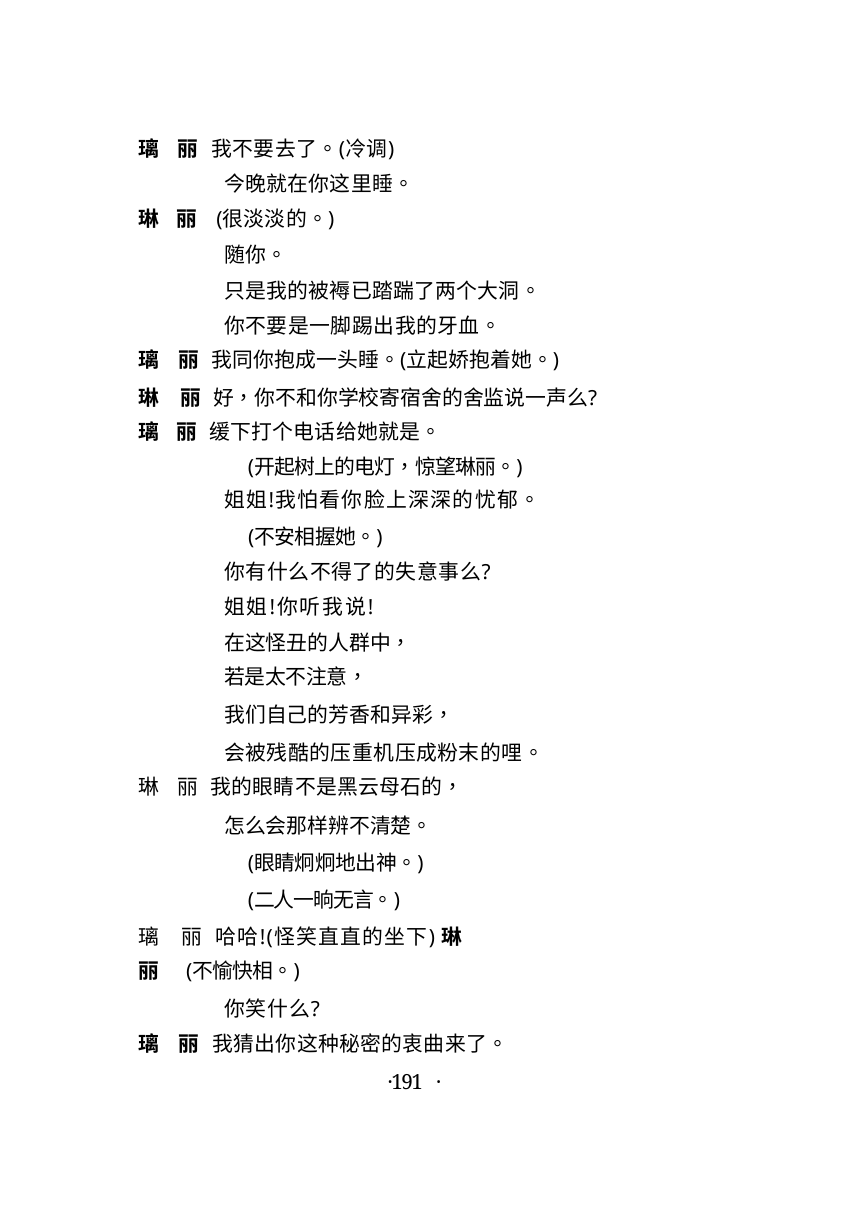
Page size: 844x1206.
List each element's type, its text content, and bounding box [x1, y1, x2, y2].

text 怎么会那样辨不清楚。 (眼睛炯炯地出神。) (二人一晌无言。) [224, 812, 434, 913]
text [139, 1029, 525, 1058]
text 在这怪丑的人群中， 若是太不注意， [224, 628, 413, 691]
text 随你。 [224, 241, 717, 267]
text (开起树上的电灯，惊望琳丽。) 姐姐!我怕看你脸上深深的忧郁。 [224, 452, 548, 513]
text 璃 丽 我同你抱成一头睡。(立起娇抱着她。) [139, 347, 717, 373]
text (不安相握她。) [248, 522, 717, 550]
text 你笑什么? [224, 995, 717, 1022]
text 我们自己的芳香和异彩， [224, 702, 717, 728]
text 琳 丽 好，你不和你学校寄宿舍的舍监说一声么? 璃 丽 缓下打个电话给她就是。 [139, 383, 615, 446]
text 只是我的被褥已踏踹了两个大洞。 你不要是一脚踢出我的牙血。 [224, 277, 543, 339]
text 璃 丽 哈哈!(怪笑直直的坐下) 琳 丽 (不愉快相。) [138, 922, 466, 985]
text 璃 丽 我不要去了。(冷调) 今晚就在你这里睡。 [139, 134, 420, 198]
text 会被残酷的压重机压成粉末的哩。 琳 丽 我的眼睛不是黑云母石的， [138, 738, 546, 801]
text 琳 丽 (很淡淡的。) [139, 205, 717, 232]
text 你有什么不得了的失意事么? 姐姐!你听我说! [224, 557, 494, 621]
